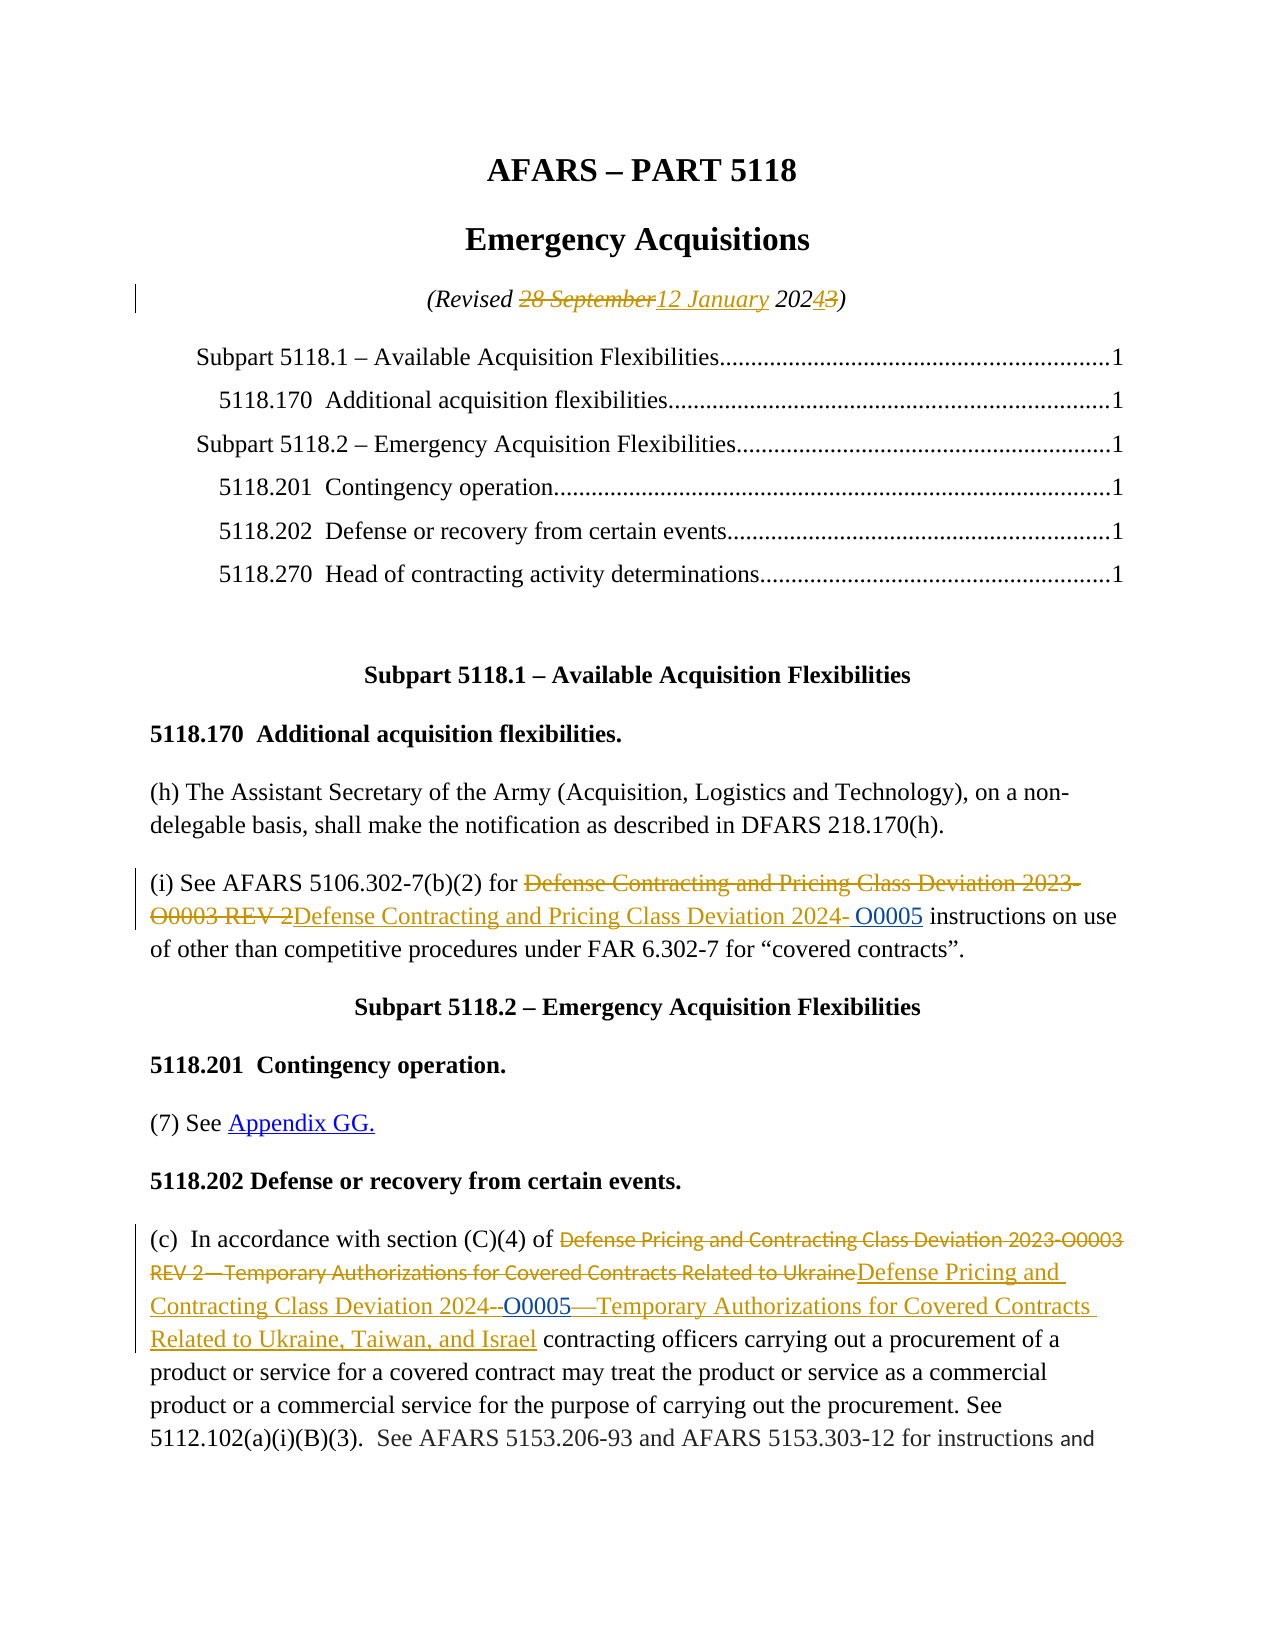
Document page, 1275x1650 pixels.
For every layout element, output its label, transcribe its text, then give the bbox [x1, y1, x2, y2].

text (h) The Assistant Secretary of the Army (Acquisition, Logistics and Technology), on a non-delegable basis, shall make the notification as described in DFARS 218.170(h). [150, 777, 1125, 838]
subtitle Subpart 5118.1 – Available Acquisition Flexibilities [150, 661, 1125, 689]
text (7) See Appendix GG. [150, 1108, 1125, 1137]
text 5118.270 Head of contracting activity determinations. 1 [219, 559, 1125, 588]
text (i) See AFARS 5106.302-7(b)(2) for instructions on use of other than competitive procedures under FAR 6.302-7 for “covered contracts”. [150, 868, 1125, 963]
text (Revised 202) [150, 284, 1125, 313]
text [150, 1224, 1125, 1452]
subtitle 5118.201 Contingency operation. [150, 1050, 1125, 1079]
text 5118.170 Additional acquisition flexibilities. 1 [219, 385, 1125, 414]
text Subpart 5118.2 – Emergency Acquisition Flexibilities 1 [196, 429, 1125, 458]
subtitle 5118.170 Additional acquisition flexibilities. [150, 719, 1125, 747]
text Subpart 5118.1 – Available Acquisition Flexibilities 1 [196, 342, 1125, 371]
text 5118.201 Contingency operation. 1 [219, 472, 1125, 501]
subtitle 5118.202 Defense or recovery from certain events. [150, 1166, 1125, 1195]
text AFARS – Part 5118 [150, 150, 1125, 188]
text 5118.202 Defense or recovery from certain events. 1 [219, 516, 1125, 544]
subtitle Subpart 5118.2 – Emergency Acquisition Flexibilities [150, 992, 1125, 1021]
text Emergency Acquisitions [150, 219, 1125, 257]
